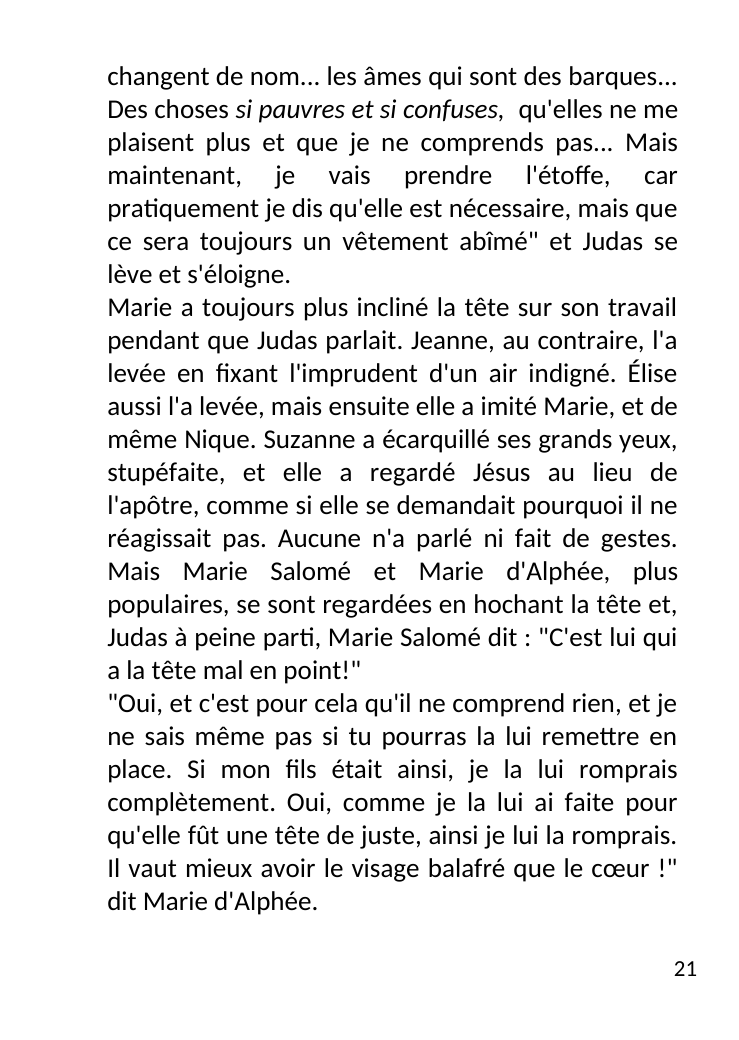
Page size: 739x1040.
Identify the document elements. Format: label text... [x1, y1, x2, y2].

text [107, 59, 678, 290]
text "Oui, et c'est pour cela qu'il ne comprend rien, et je ne sais même pas si tu pourras la lui remettre en place. Si mon fils était ainsi, je la lui romprais complètement. Oui, comme je la lui ai faite pour qu'elle fût une tête de juste, ainsi je lui la romprais. Il vaut mieux avoir le visage balafré que le cœur !" dit Marie d'Alphée. [107, 686, 678, 918]
text Marie a toujours plus incliné la tête sur son travail pendant que Judas parlait. Jeanne, au contraire, l'a levée en fixant l'imprudent d'un air indigné. Élise aussi l'a levée, mais ensuite elle a imité Marie, et de même Nique. Suzanne a écarquillé ses grands yeux, stupéfaite, et elle a regardé Jésus au lieu de l'apôtre, comme si elle se demandait pourquoi il ne réagissait pas. Aucune n'a parlé ni fait de gestes. Mais Marie Salomé et Marie d'Alphée, plus populaires, se sont regardées en hochant la tête et, Judas à peine parti, Marie Salomé dit : "C'est lui qui a la tête mal en point!" [107, 290, 678, 686]
